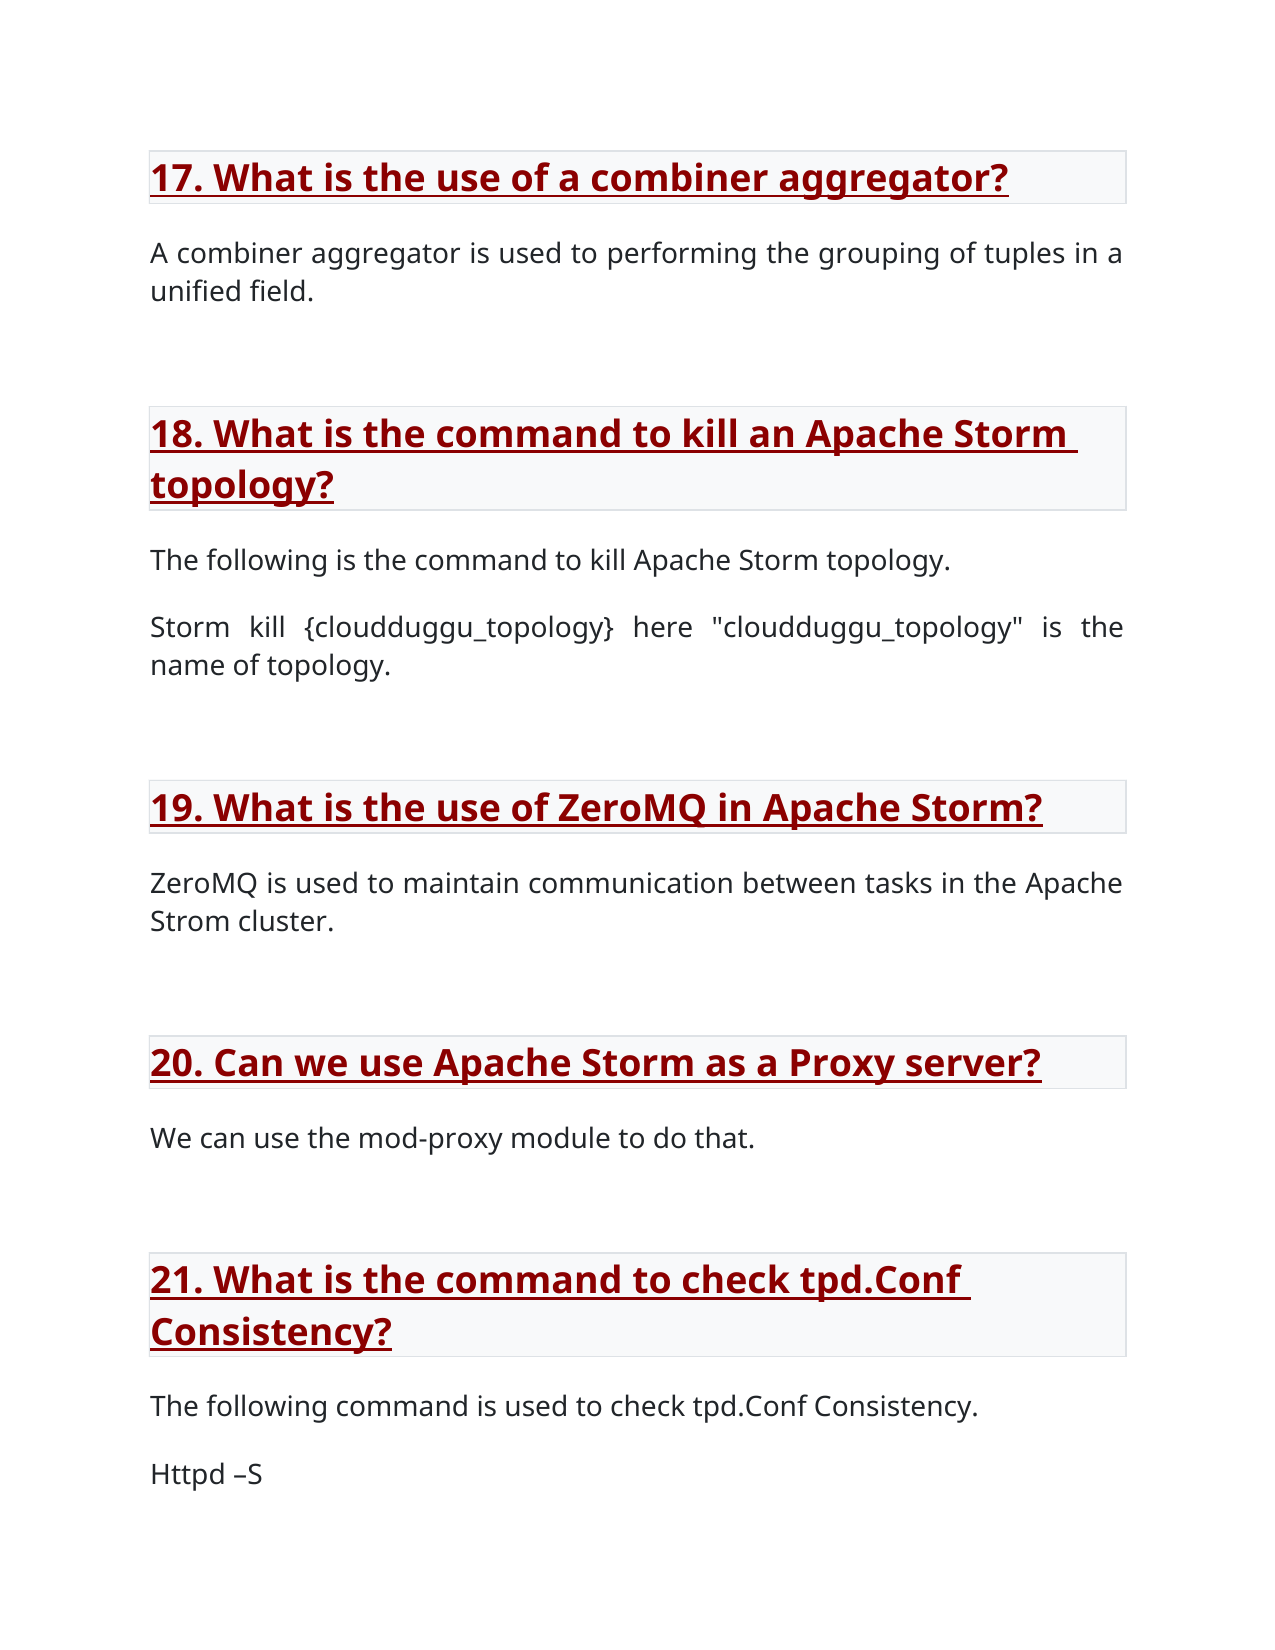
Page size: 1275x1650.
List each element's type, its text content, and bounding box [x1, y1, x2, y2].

text 17. What is the use of a combiner aggregator? [150, 152, 1125, 203]
text We can use the mod-proxy module to do that. [150, 1118, 1125, 1157]
text 21. What is the command to check tpd.Conf Consistency? [150, 1254, 1125, 1356]
text Httpd –S [150, 1454, 1125, 1492]
text The following is the command to kill Apache Storm topology. [150, 540, 1125, 578]
text The following command is used to check tpd.Conf Consistency. [150, 1387, 1125, 1425]
text Storm kill {cloudduggu_topology} here "cloudduggu_topology" is the name of topology. [150, 607, 1125, 684]
text 19. What is the use of ZeroMQ in Apache Storm? [150, 781, 1125, 832]
text 18. What is the command to kill an Apache Storm topology? [150, 407, 1125, 509]
text ZeroMQ is used to maintain communication between tasks in the Apache Strom cluster. [150, 863, 1125, 939]
text 20. Can we use Apache Storm as a Proxy server? [150, 1037, 1125, 1088]
text A combiner aggregator is used to performing the grouping of tuples in a unified field. [150, 233, 1125, 310]
